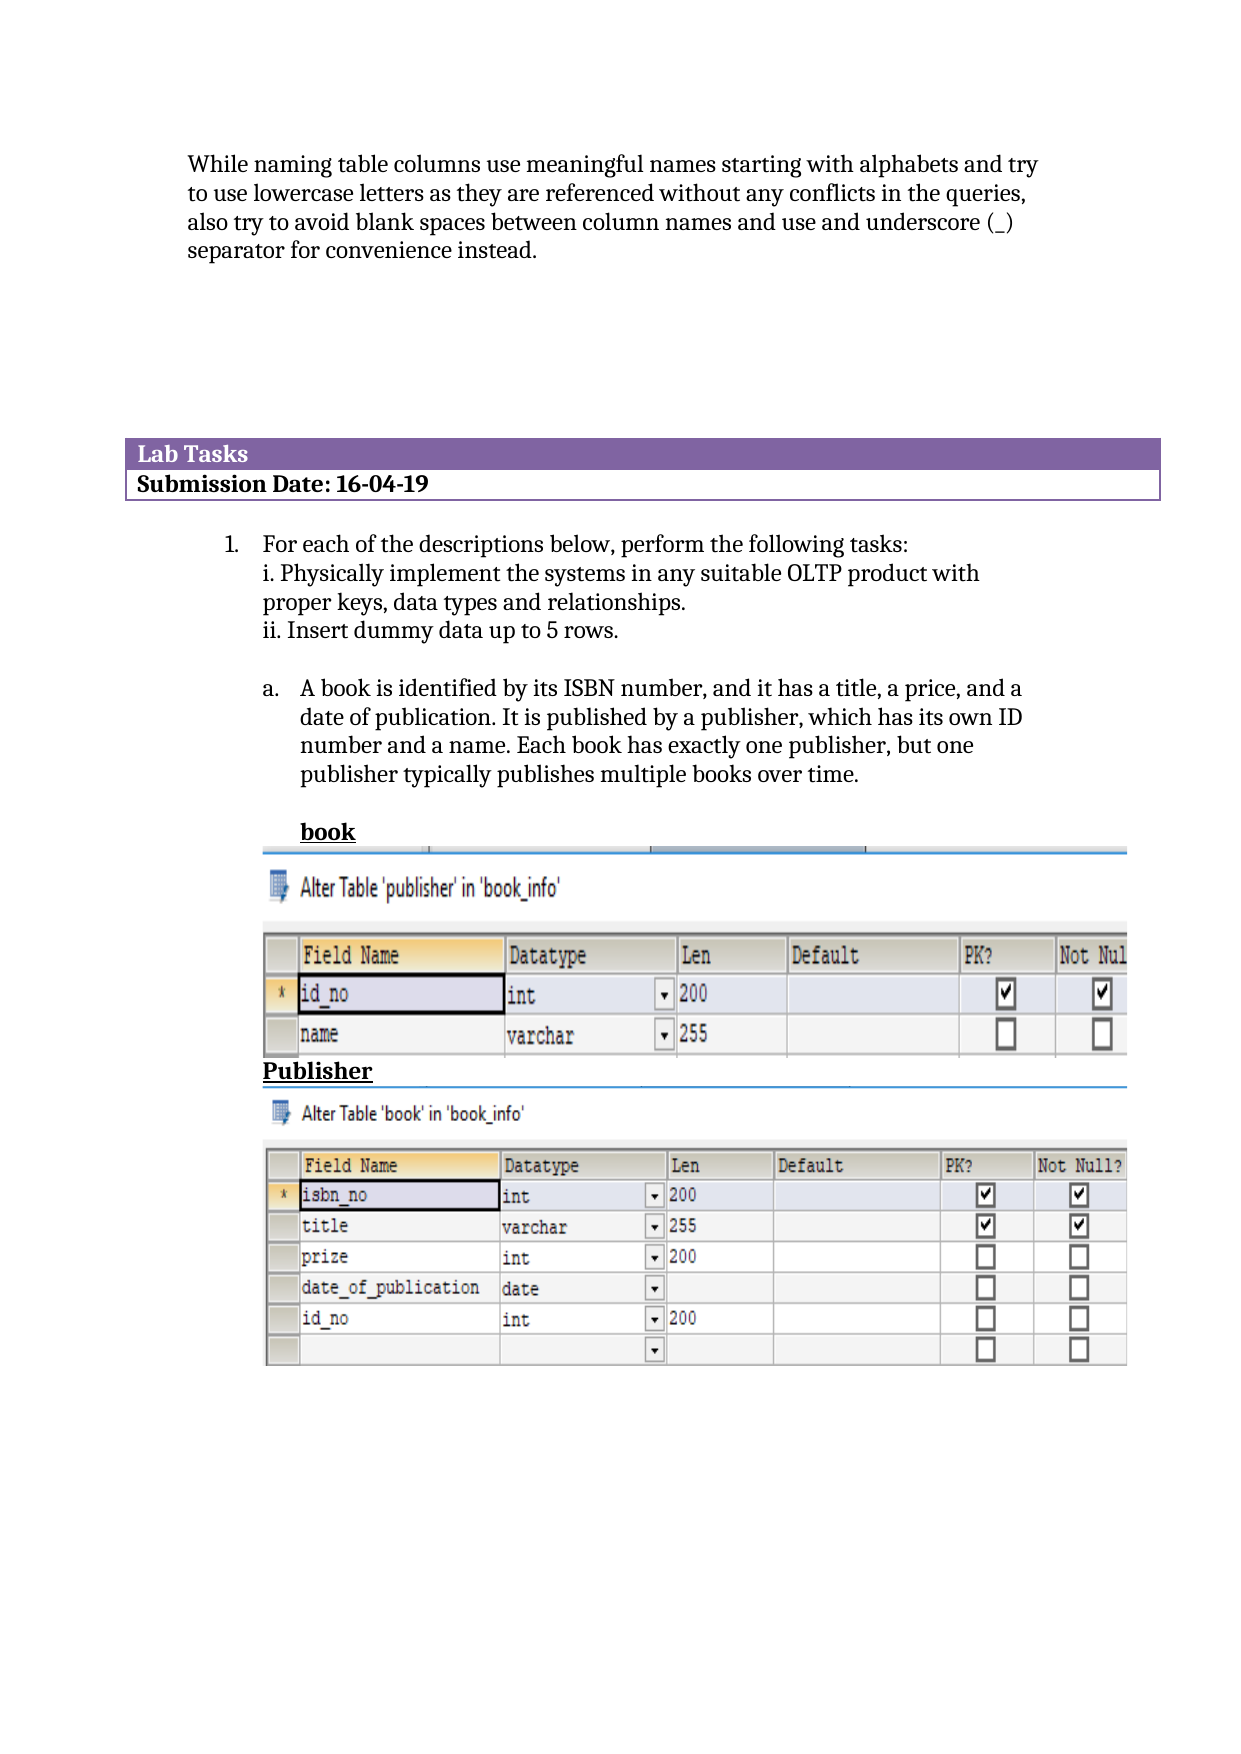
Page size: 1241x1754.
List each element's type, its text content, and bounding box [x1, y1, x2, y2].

list A book is identified by its ISBN number, and it has a title, a price, and a date of publication. It is published by a publisher, which has its own ID number and a name. Each book has exactly one publisher, but one publisher typically publishes multiple books over time. [262, 674, 1053, 789]
list For each of the descriptions below, perform the following tasks: [225, 530, 1053, 559]
picture [262, 1086, 1128, 1366]
list ii. Insert dummy data up to 5 rows. [262, 616, 1053, 645]
list i. Physically implement the systems in any suitable OLTP product with proper keys, data types and relationships. [262, 559, 1053, 616]
picture [262, 846, 1128, 1058]
table_header Lab Tasks [127, 440, 1159, 468]
text While naming table columns use meaningful names starting with alphabets and try to use lowercase letters as they are referenced without any conflicts in the queries, also try to avoid blank spaces between column names and use and underscore (_) separator for convenience instead. [187, 150, 1053, 265]
table_cell Submission Date: 16-04-19 [127, 470, 1159, 499]
text Publisher [262, 1058, 1053, 1086]
list book [300, 817, 1053, 846]
